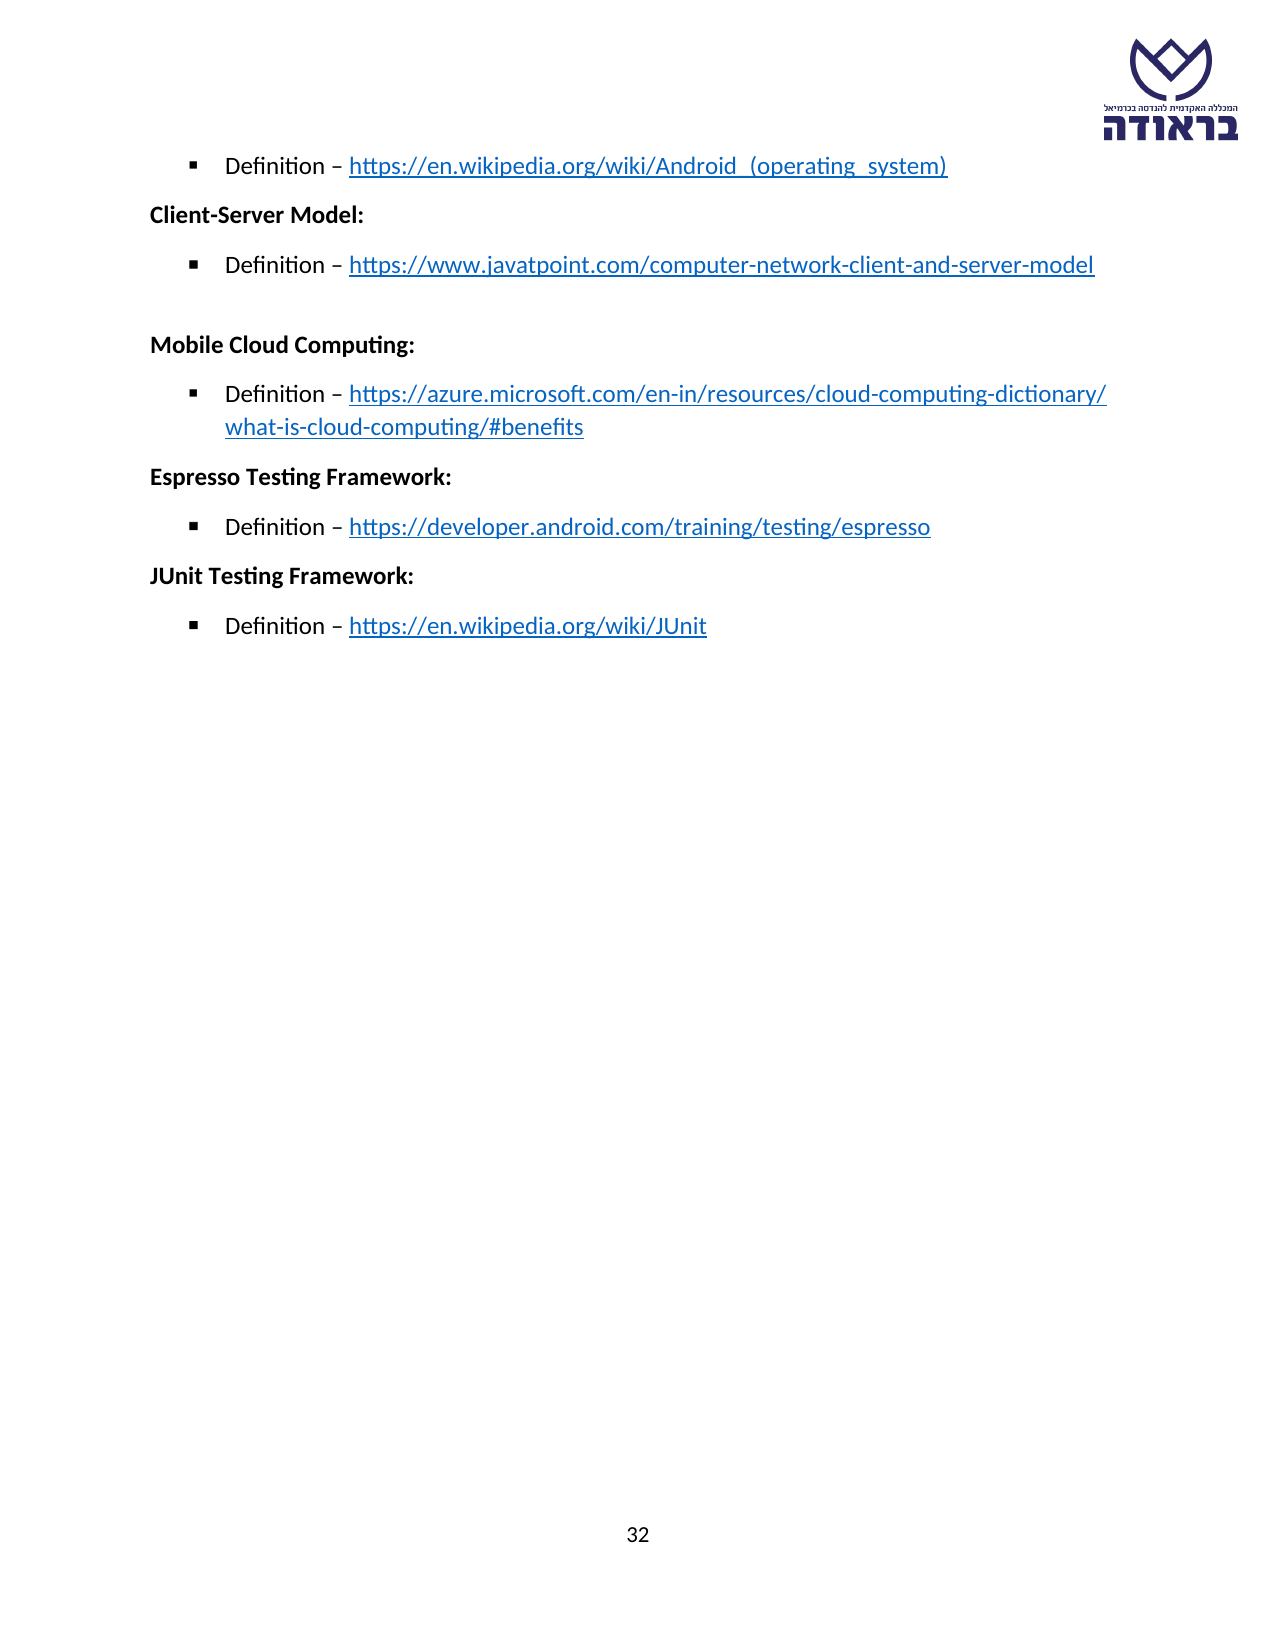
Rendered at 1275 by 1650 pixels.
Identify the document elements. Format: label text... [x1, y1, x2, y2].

text Client-Server Model: [150, 199, 1125, 230]
list Definition – https://azure.microsoft.com/en-in/resources/cloud-computing-dictionary/what-is-cloud-computing/#benefits [187, 378, 1125, 442]
text JUnit Testing Framework: [150, 560, 1125, 591]
list Definition – https://www.javatpoint.com/computer-network-client-and-server-model [187, 249, 1125, 280]
text Mobile Cloud Computing: [150, 329, 1125, 359]
list Definition – https://en.wikipedia.org/wiki/JUnit [187, 610, 1125, 640]
picture [1100, 18, 1242, 160]
text Espresso Testing Framework: [150, 461, 1125, 492]
list Definition – https://en.wikipedia.org/wiki/Android_(operating_system) [187, 150, 1125, 181]
list Definition – https://developer.android.com/training/testing/espresso [187, 511, 1125, 541]
